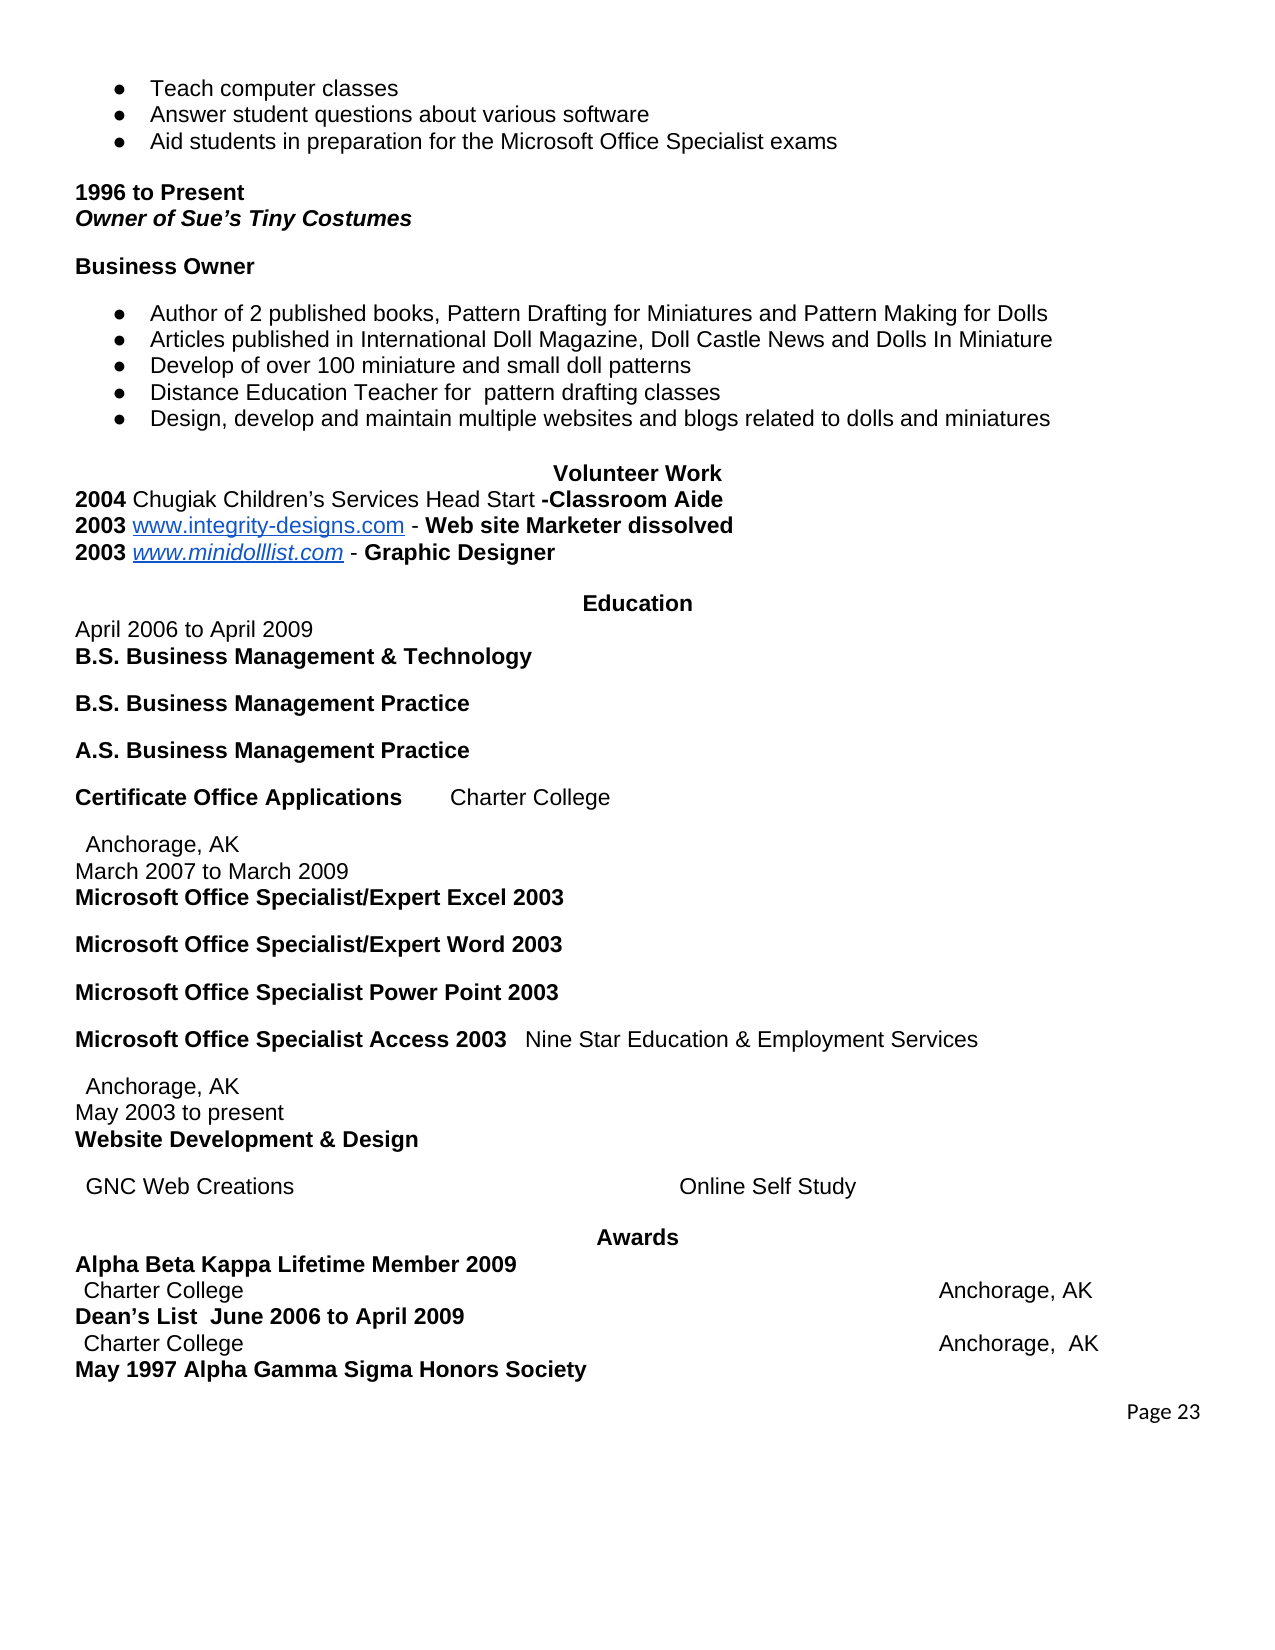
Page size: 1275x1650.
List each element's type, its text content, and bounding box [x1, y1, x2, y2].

text Microsoft Office Specialist/Expert Word 2003 [75, 931, 1200, 958]
list Author of 2 published books, Pattern Drafting for Miniatures and Pattern Making for Dolls [112, 300, 1200, 326]
list Teach computer classes [112, 75, 1200, 101]
text Owner of Sue’s Tiny Costumes [75, 205, 1200, 232]
list Design, develop and maintain multiple websites and blogs related to dolls and miniatures [112, 405, 1200, 432]
text 2003 www.integrity-designs.com - Web site Marketer dissolved [75, 512, 1200, 539]
text May 1997 Alpha Gamma Sigma Honors Society [75, 1356, 1200, 1382]
text April 2006 to April 2009 [75, 616, 1200, 643]
text Website Development & Design [75, 1126, 1200, 1152]
text Charter College Anchorage, AK [83, 1329, 1200, 1356]
text Anchorage, AK [85, 831, 1200, 858]
text Charter College Anchorage, AK [83, 1277, 1200, 1303]
text A.S. Business Management Practice [75, 737, 1200, 763]
text 1996 to Present [75, 179, 1200, 205]
text Microsoft Office Specialist Access 2003 Nine Star Education & Employment Services [75, 1026, 1200, 1052]
list Articles published in International Doll Magazine, Doll Castle News and Dolls In Miniature [112, 326, 1200, 352]
text 2004 Chugiak Children’s Services Head Start -Classroom Aide [75, 486, 1200, 512]
text GNC Web Creations Online Self Study [85, 1173, 1200, 1199]
text Microsoft Office Specialist Power Point 2003 [75, 978, 1200, 1005]
text Dean’s List June 2006 to April 2009 [75, 1303, 1200, 1329]
text Business Owner [75, 253, 1200, 279]
list Aid students in preparation for the Microsoft Office Specialist exams [112, 128, 1200, 154]
text Volunteer Work [75, 459, 1200, 486]
text B.S. Business Management & Technology [75, 643, 1200, 669]
text Microsoft Office Specialist/Expert Excel 2003 [75, 884, 1200, 911]
list Distance Education Teacher for pattern drafting classes [112, 379, 1200, 405]
text March 2007 to March 2009 [75, 858, 1200, 884]
text Anchorage, AK [85, 1073, 1200, 1099]
text Alpha Beta Kappa Lifetime Member 2009 [75, 1251, 1200, 1277]
text Education [75, 590, 1200, 616]
text 2003 www.minidolllist.com - Graphic Designer [75, 539, 1200, 565]
text B.S. Business Management Practice [75, 690, 1200, 716]
list Answer student questions about various software [112, 101, 1200, 128]
text Certificate Office Applications Charter College [75, 784, 1200, 811]
text Awards [75, 1224, 1200, 1251]
text May 2003 to present [75, 1099, 1200, 1126]
list Develop of over 100 miniature and small doll patterns [112, 352, 1200, 379]
